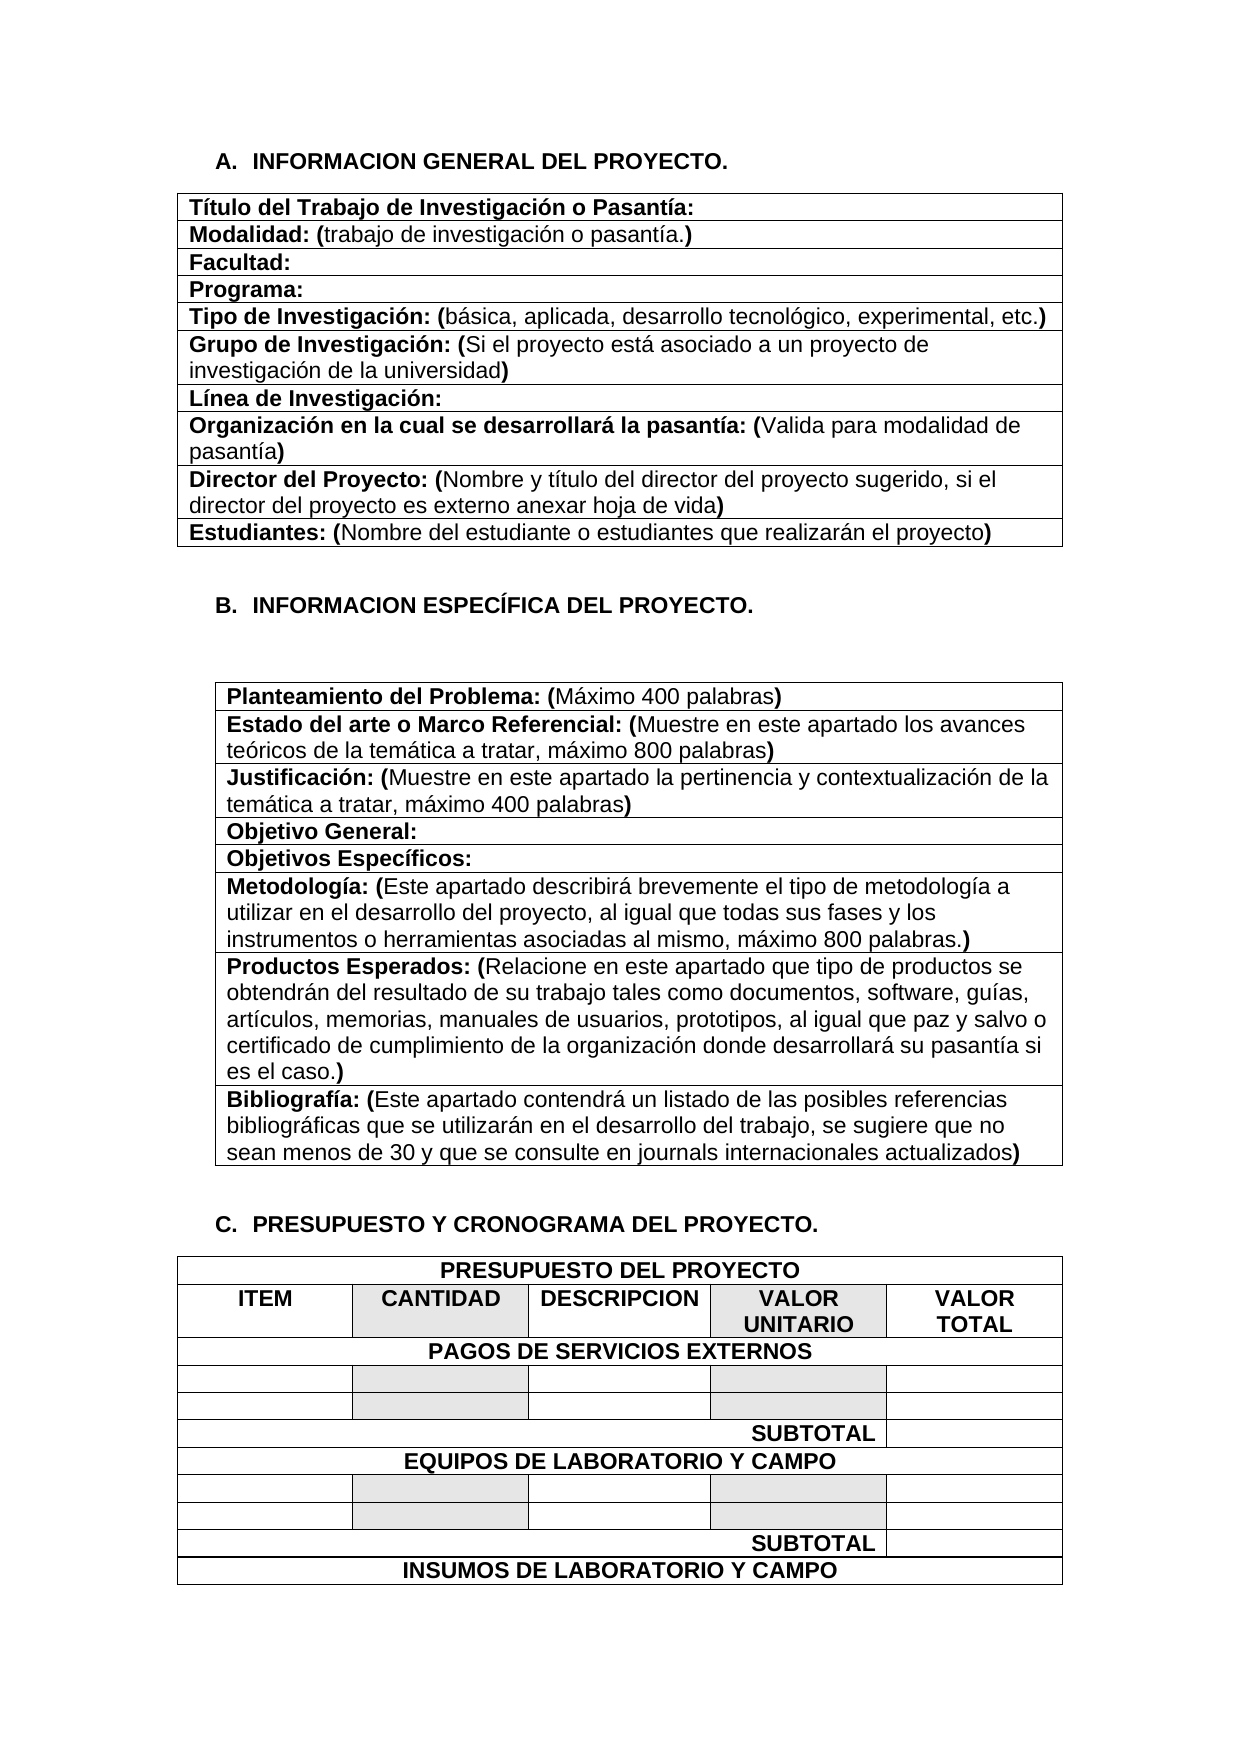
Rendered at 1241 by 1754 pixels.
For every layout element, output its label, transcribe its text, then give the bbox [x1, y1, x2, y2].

table_cell [178, 1503, 352, 1529]
table_cell Tipo de Investigación: (básica, aplicada, desarrollo tecnológico, experimental, etc.) [178, 303, 1062, 330]
table_cell [711, 1503, 886, 1529]
table_cell [711, 1475, 886, 1502]
table_cell [887, 1393, 1062, 1419]
table_cell PAGOS DE SERVICIOS EXTERNOS [178, 1338, 1062, 1364]
table_cell Objetivos Específicos: [216, 845, 1062, 872]
table_cell [711, 1366, 886, 1392]
table_cell [529, 1475, 710, 1502]
table_cell Bibliografía: (Este apartado contendrá un listado de las posibles referencias bibliográficas que se utilizarán en el desarrollo del trabajo, se sugiere que no sean menos de 30 y que se consulte en journals internacionales actualizados) [216, 1086, 1062, 1165]
table_cell Línea de Investigación: [178, 385, 1062, 411]
table_cell Modalidad: (trabajo de investigación o pasantía.) [178, 221, 1062, 247]
table_cell VALOR TOTAL [887, 1285, 1062, 1337]
table_cell [178, 1475, 352, 1502]
list INFORMACION ESPECÍFICA DEL PROYECTO. [215, 592, 1063, 618]
table_cell [529, 1393, 710, 1419]
table_cell SUBTOTAL [178, 1530, 886, 1556]
table_header PRESUPUESTO DEL PROYECTO [178, 1257, 1062, 1283]
table_cell [178, 1366, 352, 1392]
table_cell Organización en la cual se desarrollará la pasantía: (Valida para modalidad de pasantía) [178, 412, 1062, 464]
table_cell [887, 1530, 1062, 1556]
table_cell INSUMOS DE LABORATORIO Y CAMPO [178, 1558, 1062, 1584]
table_cell EQUIPOS DE LABORATORIO Y CAMPO [178, 1448, 1062, 1474]
table_cell [711, 1393, 886, 1419]
table_cell [353, 1366, 528, 1392]
table_cell Facultad: [178, 249, 1062, 275]
table_cell DESCRIPCION [529, 1285, 710, 1337]
table_cell VALOR UNITARIO [711, 1285, 886, 1337]
table_cell [353, 1475, 528, 1502]
table_cell Metodología: (Este apartado describirá brevemente el tipo de metodología a utilizar en el desarrollo del proyecto, al igual que todas sus fases y los instrumentos o herramientas asociadas al mismo, máximo 800 palabras.) [216, 873, 1062, 952]
table_cell [887, 1475, 1062, 1502]
table_cell [529, 1366, 710, 1392]
list PRESUPUESTO Y CRONOGRAMA DEL PROYECTO. [215, 1211, 1063, 1237]
list INFORMACION GENERAL DEL PROYECTO. [215, 148, 1063, 174]
table_cell Estudiantes: (Nombre del estudiante o estudiantes que realizarán el proyecto) [178, 519, 1062, 546]
table_cell Objetivo General: [216, 818, 1062, 844]
table_cell [529, 1503, 710, 1529]
table_cell ITEM [178, 1285, 352, 1337]
table_cell [887, 1366, 1062, 1392]
table_cell Justificación: (Muestre en este apartado la pertinencia y contextualización de la temática a tratar, máximo 400 palabras) [216, 764, 1062, 817]
table_cell Grupo de Investigación: (Si el proyecto está asociado a un proyecto de investigación de la universidad) [178, 331, 1062, 383]
table_header Planteamiento del Problema: (Máximo 400 palabras) [216, 683, 1062, 709]
table_cell Programa: [178, 276, 1062, 302]
table_cell [887, 1503, 1062, 1529]
table_cell CANTIDAD [353, 1285, 528, 1337]
table_header Título del Trabajo de Investigación o Pasantía: [178, 194, 1062, 220]
table_cell SUBTOTAL [178, 1420, 886, 1447]
table_cell Estado del arte o Marco Referencial: (Muestre en este apartado los avances teóricos de la temática a tratar, máximo 800 palabras) [216, 711, 1062, 763]
table_cell [353, 1503, 528, 1529]
table_cell Productos Esperados: (Relacione en este apartado que tipo de productos se obtendrán del resultado de su trabajo tales como documentos, software, guías, artículos, memorias, manuales de usuarios, prototipos, al igual que paz y salvo o certificado de cumplimiento de la organización donde desarrollará su pasantía si es el caso.) [216, 953, 1062, 1085]
table_cell [887, 1420, 1062, 1447]
table_cell Director del Proyecto: (Nombre y título del director del proyecto sugerido, si el director del proyecto es externo anexar hoja de vida) [178, 466, 1062, 518]
table_cell [353, 1393, 528, 1419]
table_cell [178, 1393, 352, 1419]
